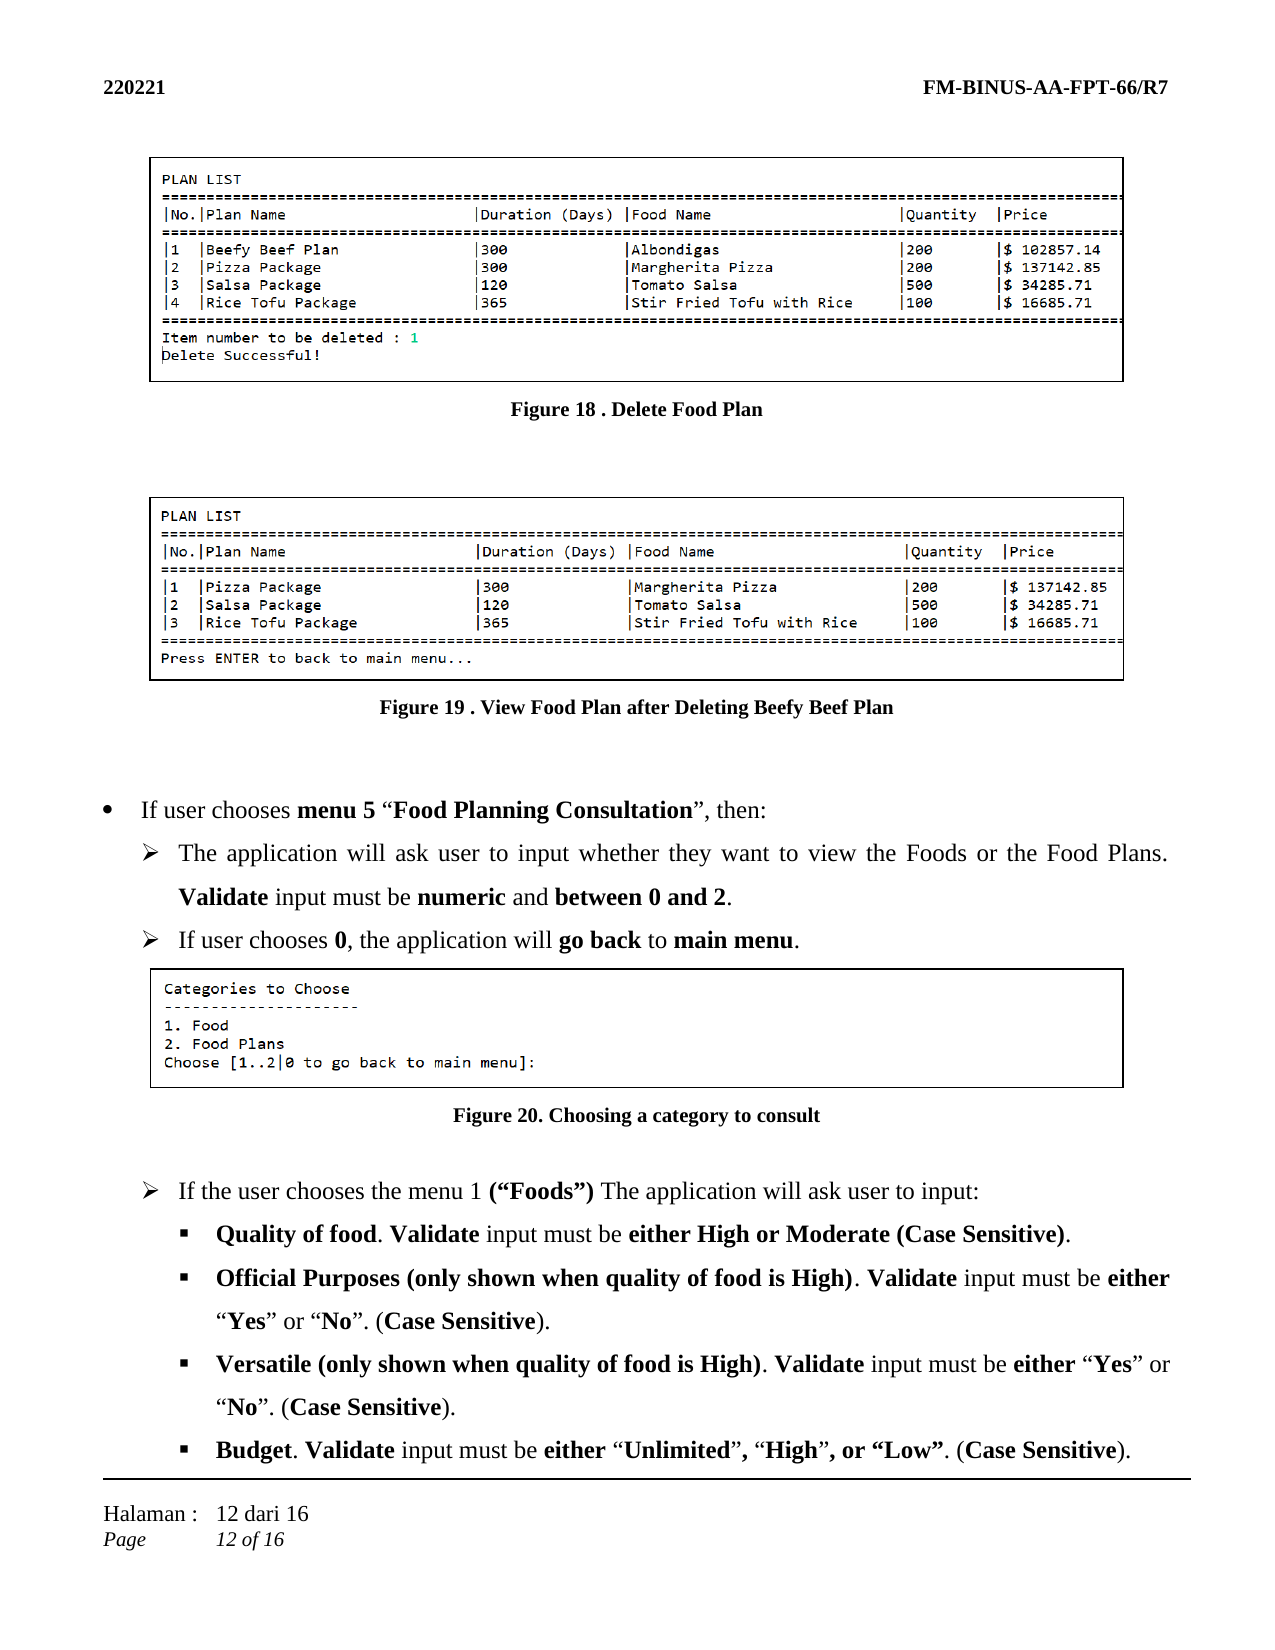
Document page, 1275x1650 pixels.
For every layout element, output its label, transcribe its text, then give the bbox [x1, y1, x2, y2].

text Figure 19 . View Food Plan after Deleting Beefy Beef Plan [103, 695, 1170, 719]
picture [159, 508, 1123, 679]
subtitle If user chooses 0, the application will go back to main menu. [141, 925, 1170, 953]
subtitle The application will ask user to input whether they want to view the Foods or the Food Plans. Validate input must be numeric and between 0 and 2. [141, 838, 1170, 910]
subtitle If the user chooses the menu 1 (“Foods”) The application will ask user to input: [141, 1176, 1170, 1205]
subtitle Official Purposes (only shown when quality of food is High). Validate input must be either “Yes” or “No”. (Case Sensitive). [178, 1263, 1170, 1334]
subtitle Versatile (only shown when quality of food is High). Validate input must be either “Yes” or “No”. (Case Sensitive). [178, 1349, 1170, 1421]
picture [160, 167, 1122, 373]
subtitle If user chooses menu 5 “Food Planning Consultation”, then: [103, 795, 1170, 824]
subtitle Budget. Validate input must be either “Unlimited”, “High”, or “Low”. (Case Sensitive). [178, 1435, 1170, 1464]
text Figure 20. Choosing a category to consult [103, 1103, 1170, 1127]
text Figure 18 . Delete Food Plan [103, 397, 1170, 421]
picture [162, 981, 1122, 1071]
subtitle Quality of food. Validate input must be either High or Moderate (Case Sensitive). [178, 1219, 1170, 1248]
